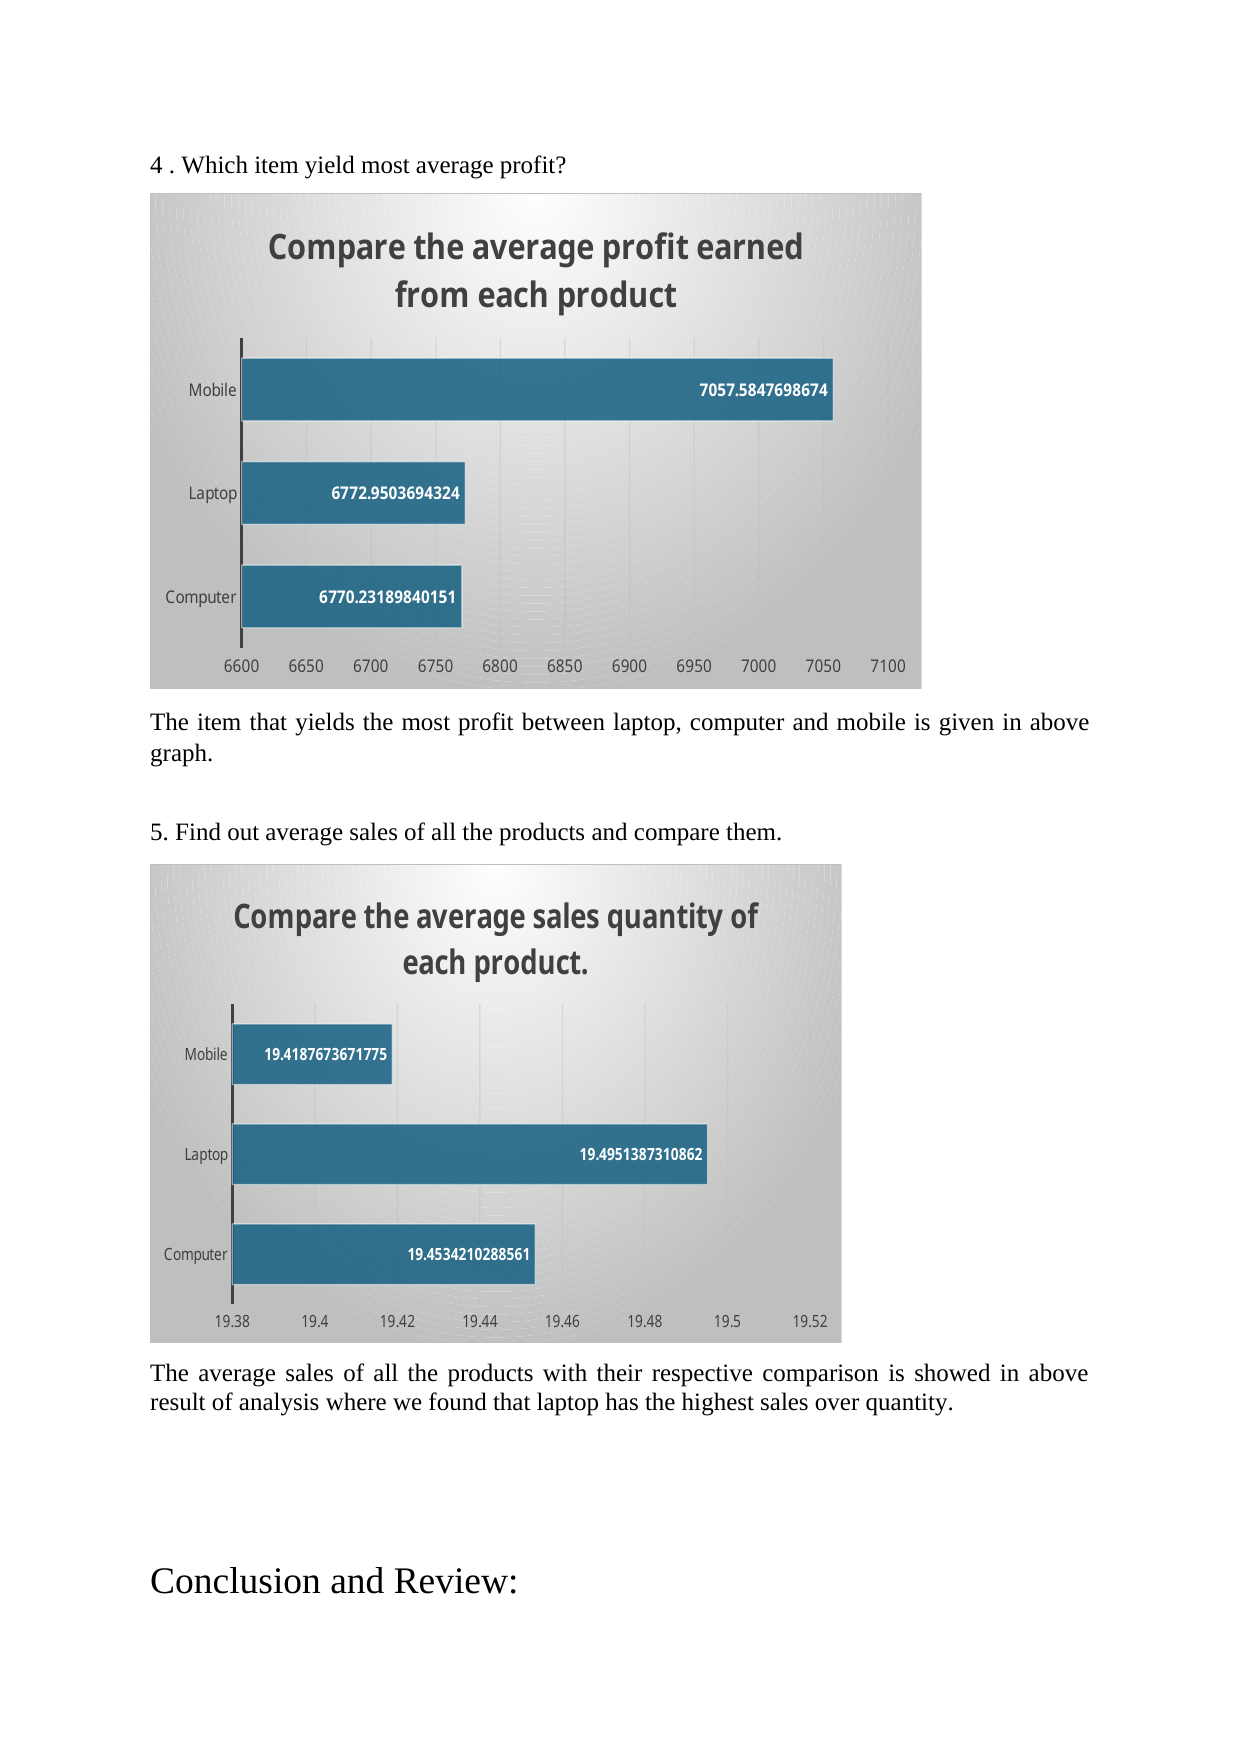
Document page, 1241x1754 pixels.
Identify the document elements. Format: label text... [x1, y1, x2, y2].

text The item that yields the most profit between laptop, computer and mobile is given in above graph. [150, 707, 1090, 798]
text 4 . Which item yield most average profit? [150, 150, 1090, 179]
text The average sales of all the products with their respective comparison is showed in above result of analysis where we found that laptop has the highest sales over quantity. [150, 1358, 1090, 1415]
text 5. Find out average sales of all the products and compare them. [150, 817, 1090, 846]
text Conclusion and Review: [150, 1558, 1090, 1602]
